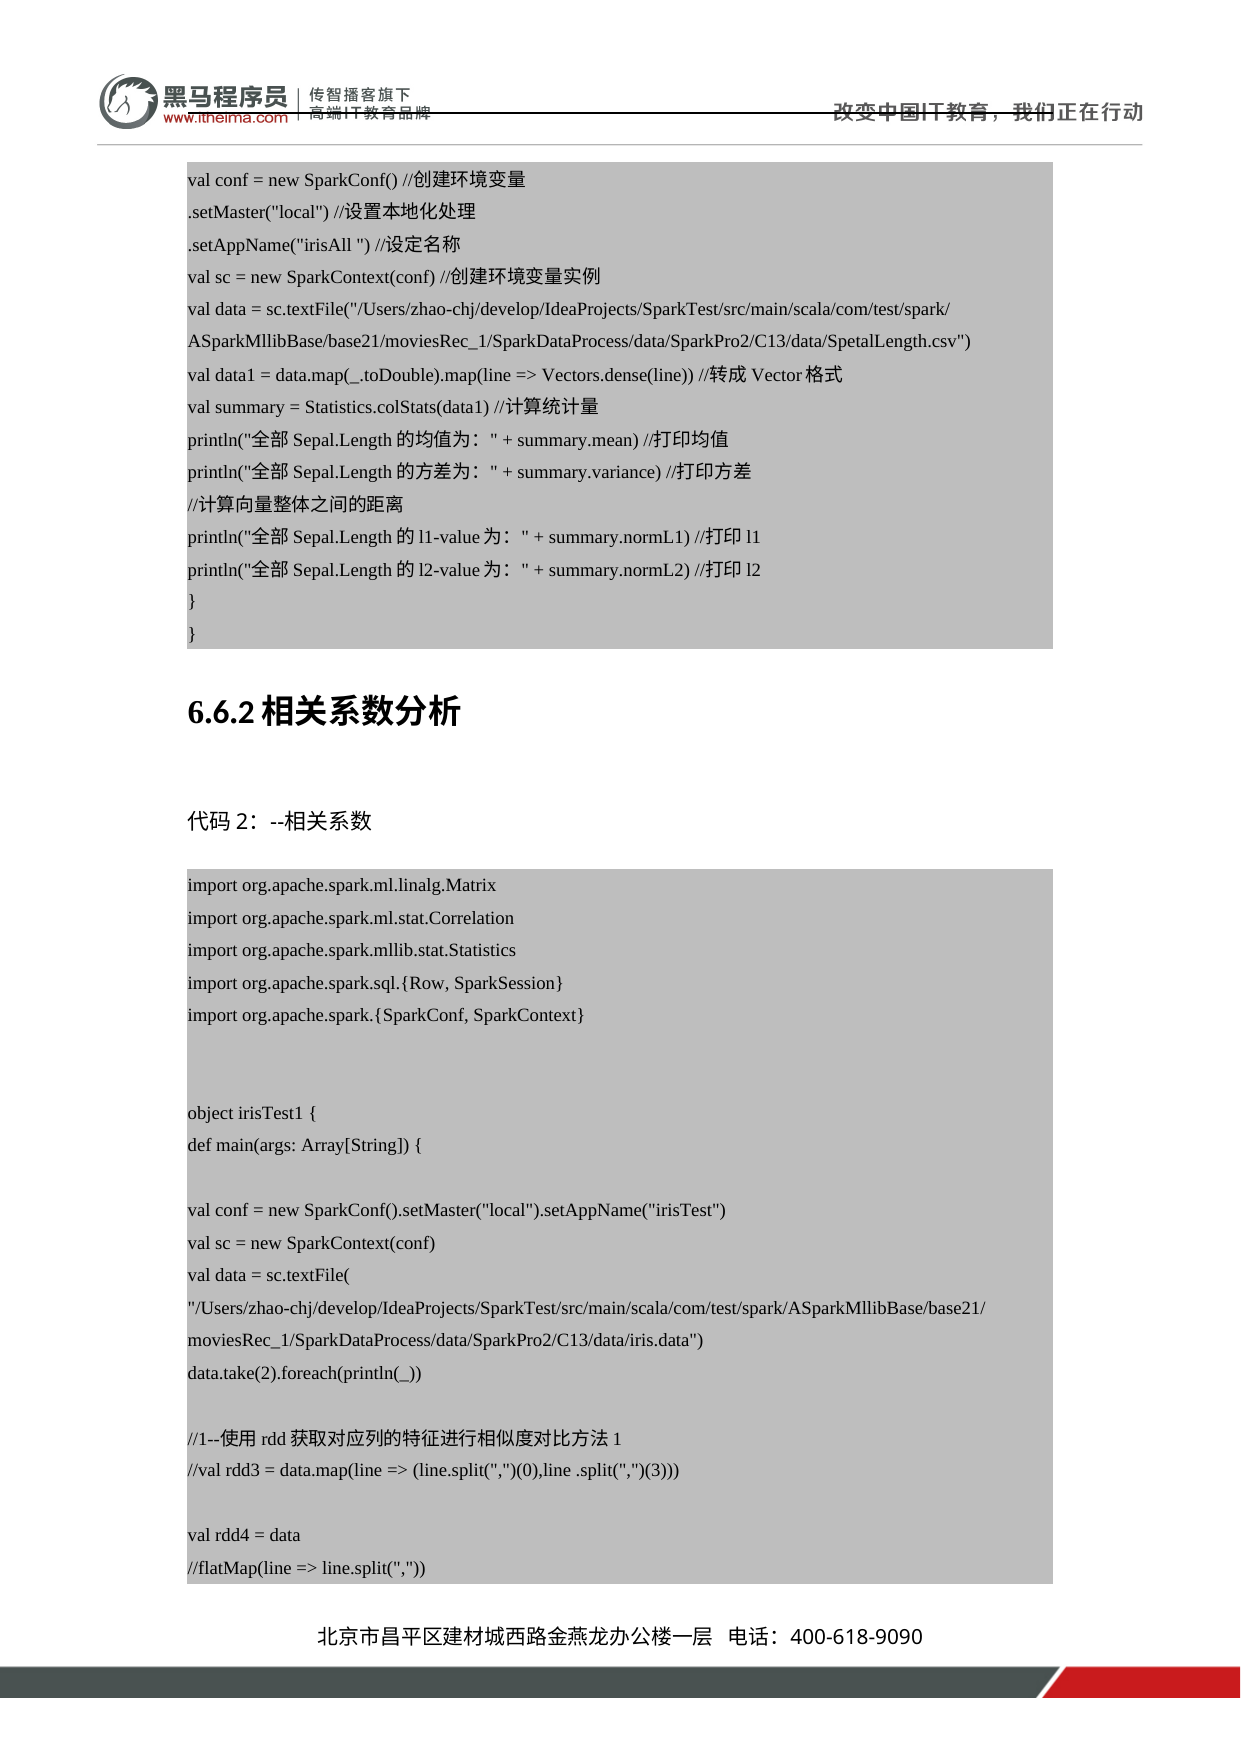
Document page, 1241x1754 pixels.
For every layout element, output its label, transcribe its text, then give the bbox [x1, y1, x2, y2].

text import org.apache.spark.mllib.stat.Statistics [187, 934, 1053, 966]
text val sc = new SparkContext(conf) [187, 1226, 1053, 1259]
text val rdd4 = data [187, 1519, 1053, 1551]
text val data = sc.textFile("/Users/zhao-chj/develop/IdeaProjects/SparkTest/src/main/scala/com/test/spark/ASparkMllibBase/base21/moviesRec_1/SparkDataProcess/data/SparkPro2/C13/data/SpetalLength.csv") [187, 292, 1053, 357]
text data.take(2).foreach(println(_)) [187, 1356, 1053, 1389]
text println("全部Sepal.Length的l2-value为：" + summary.normL2) //打印l2 [187, 552, 1053, 584]
text import org.apache.spark.{SparkConf, SparkContext} [187, 999, 1053, 1031]
text val data1 = data.map(_.toDouble).map(line => Vectors.dense(line)) //转成Vector格式 [187, 357, 1053, 389]
text import org.apache.spark.ml.stat.Correlation [187, 901, 1053, 934]
text //计算向量整体之间的距离 [187, 487, 1053, 519]
text import org.apache.spark.sql.{Row, SparkSession} [187, 966, 1053, 999]
text val data = sc.textFile( [187, 1259, 1053, 1291]
text println("全部Sepal.Length的均值为：" + summary.mean) //打印均值 [187, 422, 1053, 454]
text } [187, 584, 1053, 617]
text //1--使用rdd获取对应列的特征进行相似度对比方法1 [187, 1421, 1053, 1454]
text //val rdd3 = data.map(line => (line.split(",")(0),line .split(",")(3))) [187, 1454, 1053, 1486]
text val conf = new SparkConf() //创建环境变量 [187, 162, 1053, 194]
text } [187, 617, 1053, 649]
text val summary = Statistics.colStats(data1) //计算统计量 [187, 389, 1053, 422]
text object irisTest1 { [187, 1096, 1053, 1129]
text def main(args: Array[String]) { [187, 1129, 1053, 1161]
text import org.apache.spark.ml.linalg.Matrix [187, 869, 1053, 901]
text "/Users/zhao-chj/develop/IdeaProjects/SparkTest/src/main/scala/com/test/spark/ASparkMllibBase/base21/moviesRec_1/SparkDataProcess/data/SparkPro2/C13/data/iris.data") [187, 1291, 1053, 1356]
text println("全部Sepal.Length的方差为：" + summary.variance) //打印方差 [187, 454, 1053, 487]
text 代码2：--相关系数 [187, 804, 1053, 836]
text val sc = new SparkContext(conf) //创建环境变量实例 [187, 259, 1053, 292]
text val conf = new SparkConf().setMaster("local").setAppName("irisTest") [187, 1194, 1053, 1226]
text //flatMap(line => line.split(",")) [187, 1551, 1053, 1584]
picture [0, 3, 1241, 153]
text .setMaster("local") //设置本地化处理 [187, 194, 1053, 227]
text println("全部Sepal.Length的l1-value为：" + summary.normL1) //打印l1 [187, 519, 1053, 552]
subtitle 6.6.2相关系数分析 [187, 677, 1053, 742]
text .setAppName("irisAll ") //设定名称 [187, 227, 1053, 259]
picture [0, 1607, 1241, 1698]
